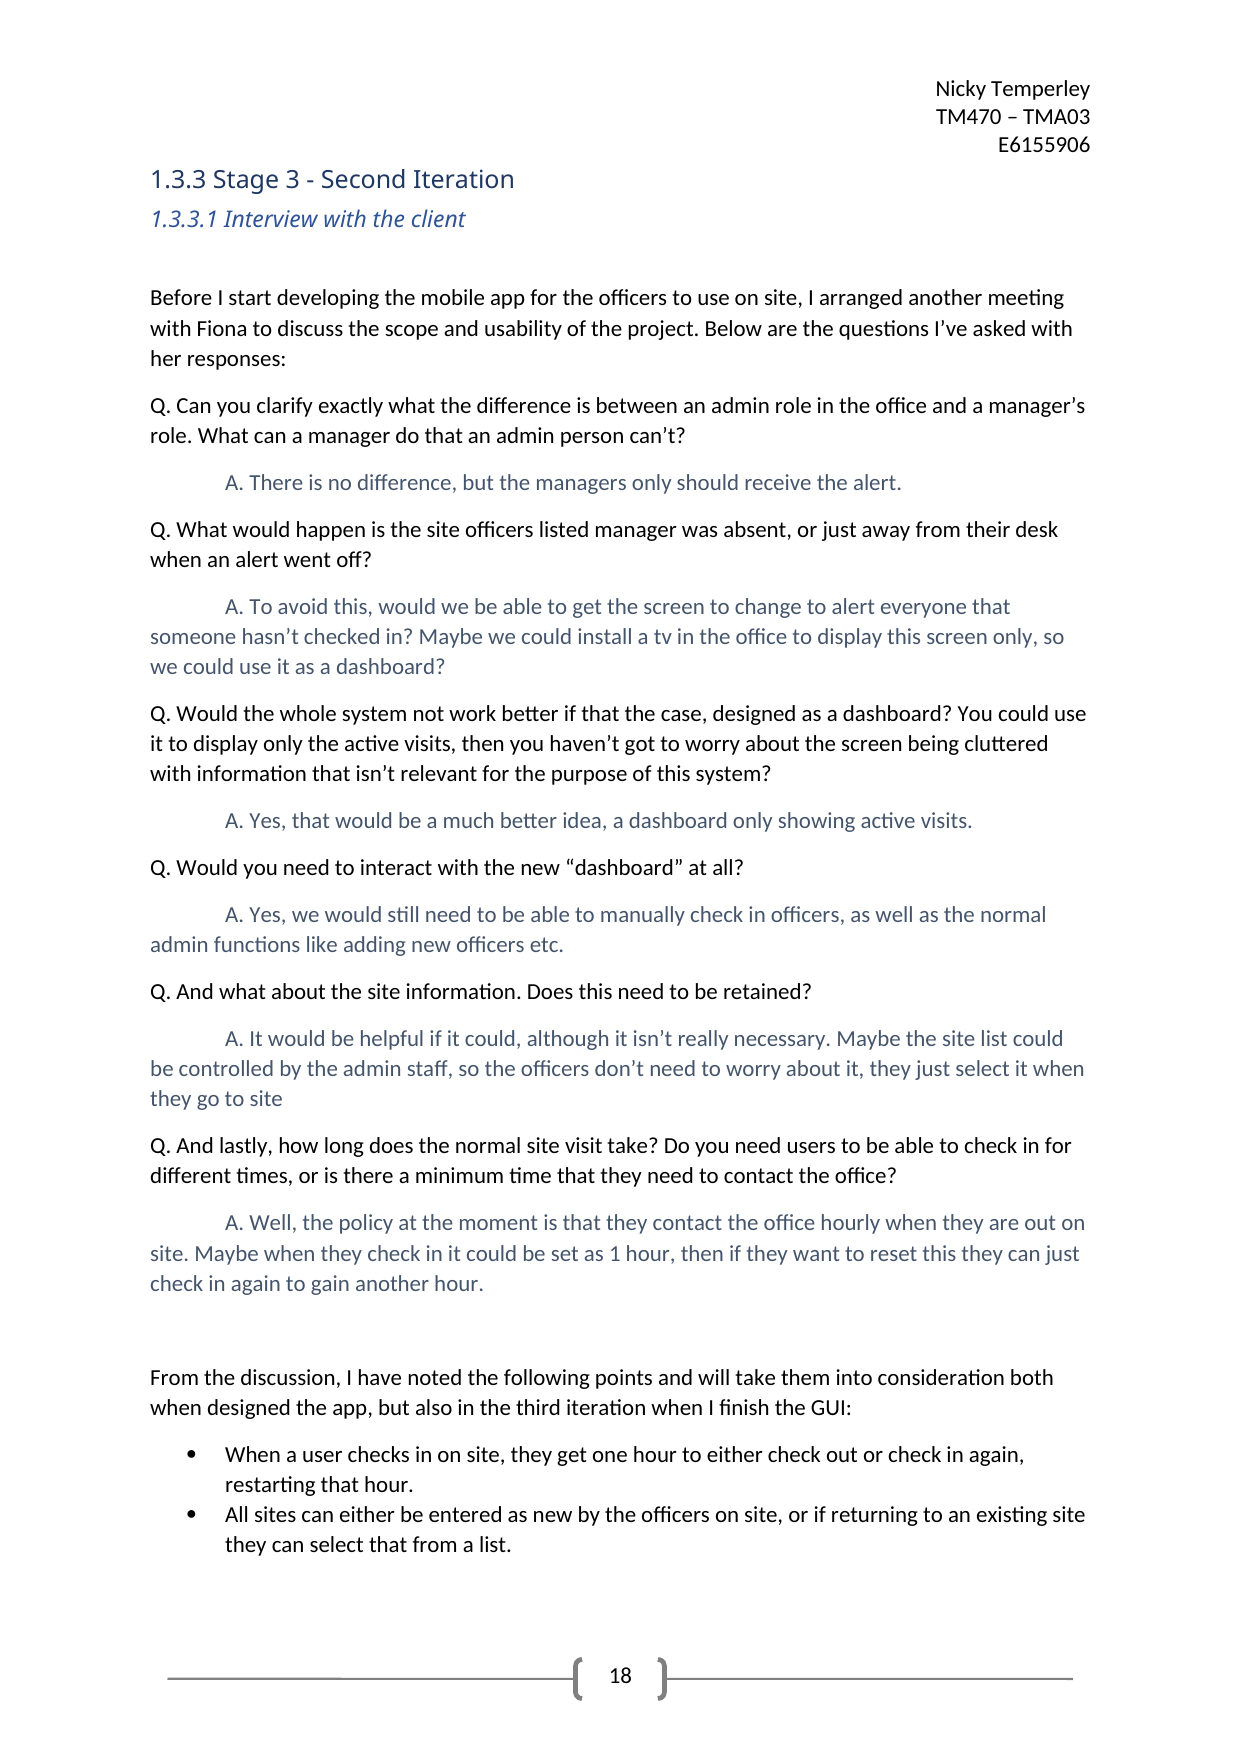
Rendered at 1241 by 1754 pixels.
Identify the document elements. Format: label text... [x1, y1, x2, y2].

text A. There is no difference, but the managers only should receive the alert. [150, 468, 1090, 496]
text Q. Can you clarify exactly what the difference is between an admin role in the office and a manager’s role. What can a manager do that an admin person can’t? [150, 391, 1090, 449]
text Q. And what about the site information. Does this need to be retained? [150, 977, 1090, 1005]
text Q. What would happen is the site officers listed manager was absent, or just away from their desk when an alert went off? [150, 515, 1090, 573]
text Q. And lastly, how long does the normal site visit take? Do you need users to be able to check in for different times, or is there a minimum time that they need to contact the office? [150, 1131, 1090, 1190]
text A. Yes, we would still need to be able to manually check in officers, as well as the normal admin functions like adding new officers etc. [150, 900, 1090, 958]
list All sites can either be entered as new by the officers on site, or if returning to an existing site they can select that from a list. [187, 1500, 1090, 1558]
text A. To avoid this, would we be able to get the screen to change to alert everyone that someone hasn’t checked in? Maybe we could install a tv in the office to display this screen only, so we could use it as a dashboard? [150, 592, 1090, 680]
subtitle 1.3.3.1 Interview with the client [150, 203, 1090, 234]
text Q. Would the whole system not work better if that the case, designed as a dashboard? You could use it to display only the active visits, then you haven’t got to worry about the screen being cluttered with information that isn’t relevant for the purpose of this system? [150, 699, 1090, 788]
text Q. Would you need to interact with the new “dashboard” at all? [150, 853, 1090, 881]
list When a user checks in on site, they get one hour to either check out or check in again, restarting that hour. [187, 1440, 1090, 1498]
subtitle 1.3.3 Stage 3 - Second Iteration [150, 162, 1090, 196]
text A. Well, the policy at the moment is that they contact the office hourly when they are out on site. Maybe when they check in it could be set as 1 hour, then if they want to reset this they can just check in again to gain another hour. [150, 1208, 1090, 1297]
text Before I start developing the mobile app for the officers to use on site, I arranged another meeting with Fiona to discuss the scope and usability of the project. Below are the questions I’ve asked with her responses: [150, 283, 1090, 372]
text A. It would be helpful if it could, although it isn’t really necessary. Maybe the site list could be controlled by the admin staff, so the officers don’t need to worry about it, they just select it when they go to site [150, 1024, 1090, 1113]
text A. Yes, that would be a much better idea, a dashboard only showing active visits. [150, 806, 1090, 834]
text From the discussion, I have noted the following points and will take them into consideration both when designed the app, but also in the third iteration when I finish the GUI: [150, 1363, 1090, 1421]
